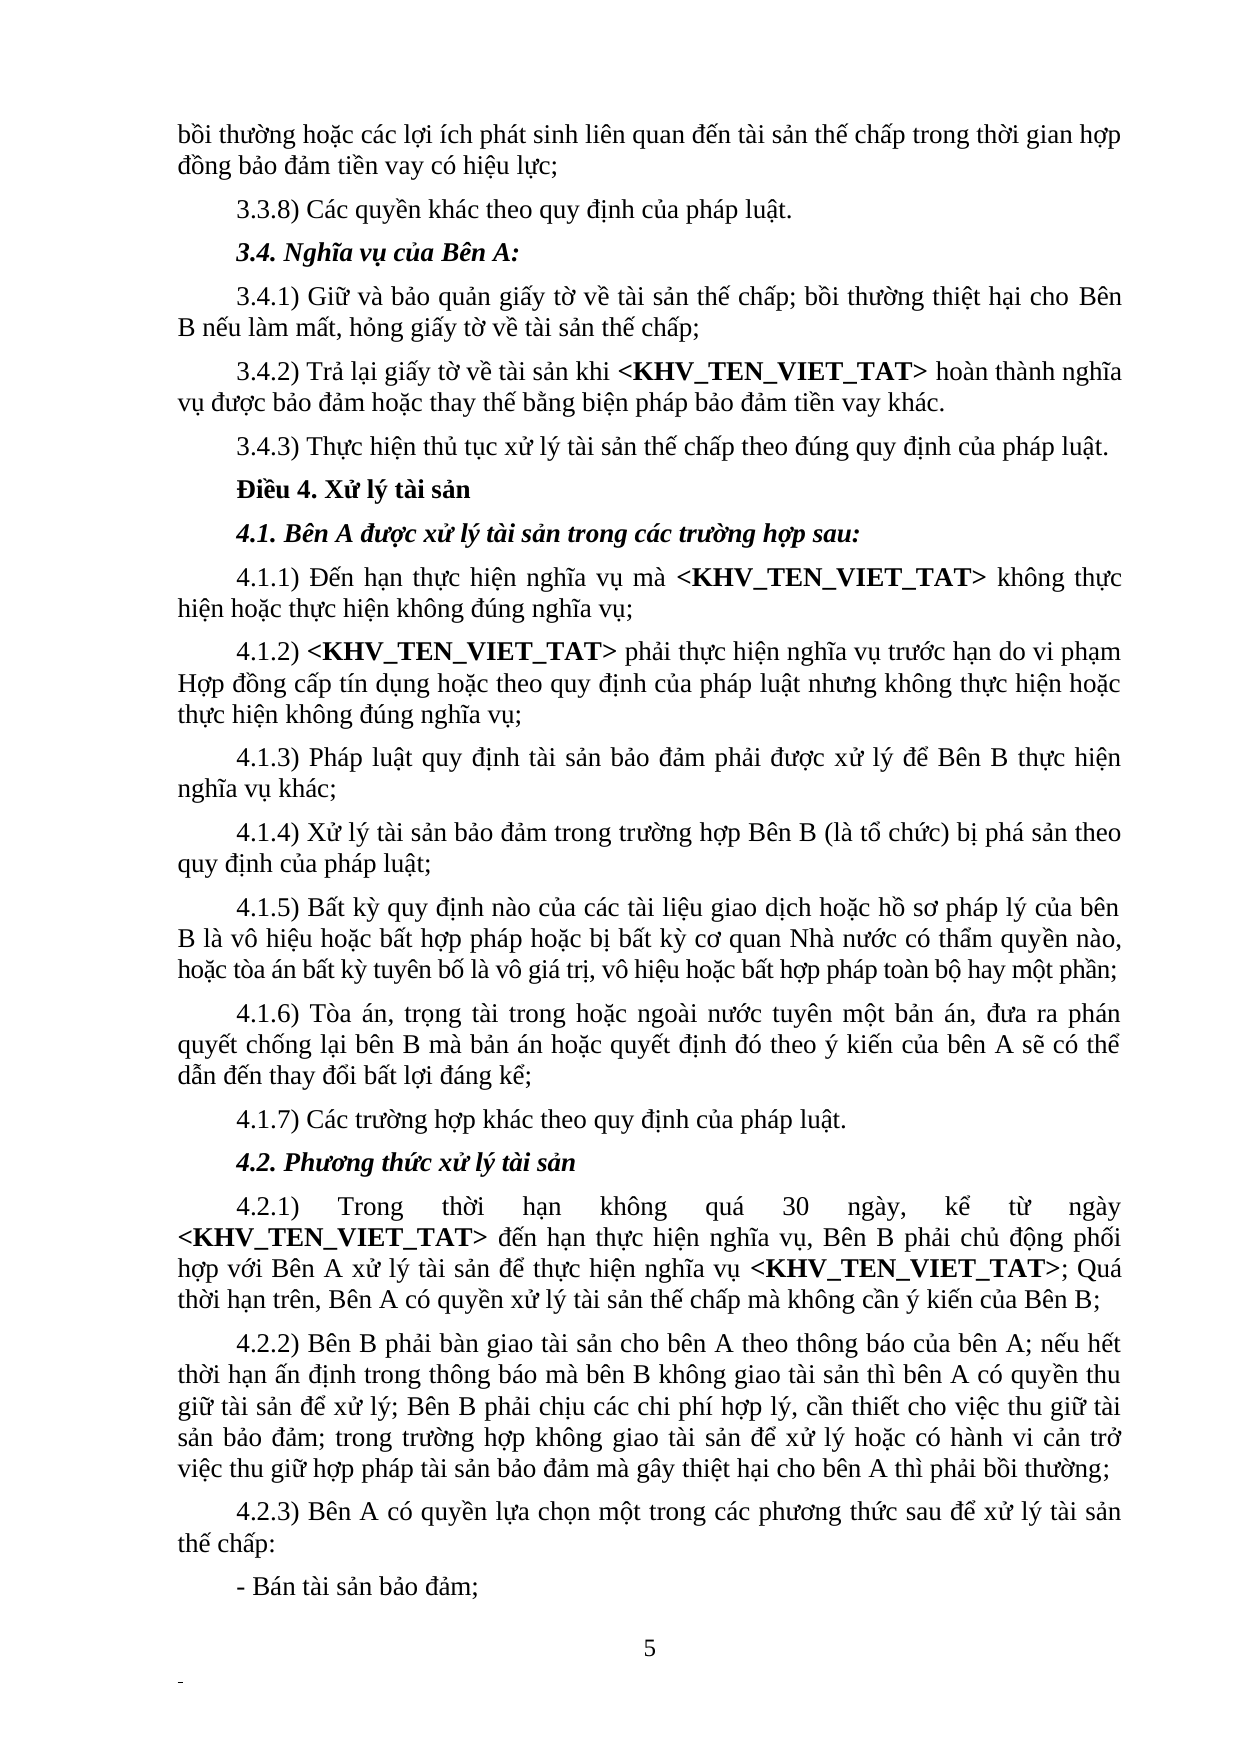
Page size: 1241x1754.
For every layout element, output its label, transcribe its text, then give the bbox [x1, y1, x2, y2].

text 4.1. Bên A được xử lý tài sản trong các trường hợp sau: [177, 517, 1122, 548]
text 3.4.3) Thực hiện thủ tục xử lý tài sản thế chấp theo đúng quy định của pháp luật. [177, 430, 1122, 461]
subtitle 3.4.2) Trả lại giấy tờ về tài sản khi <KHV_TEN_VIET_TAT> hoàn thành nghĩa vụ được bảo đảm hoặc thay thế bằng biện pháp bảo đảm tiền vay khác. [177, 355, 1122, 417]
text 4.1.6) Tòa án, trọng tài trong hoặc ngoài nước tuyên một bản án, đưa ra phán quyết chống lại bên B mà bản án hoặc quyết định đó theo ý kiến của bên A sẽ có thể dẫn đến thay đổi bất lợi đáng kể; [177, 997, 1122, 1090]
text 4.2.1) Trong thời hạn không quá 30 ngày, kể từ ngày <KHV_TEN_VIET_TAT> đến hạn thực hiện nghĩa vụ, Bên B phải chủ động phối hợp với Bên A xử lý tài sản để thực hiện nghĩa vụ <KHV_TEN_VIET_TAT>; Quá thời hạn trên, Bên A có quyền xử lý tài sản thế chấp mà không cần ý kiến của Bên B; [177, 1190, 1122, 1315]
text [177, 118, 1122, 180]
text 4.1.2) <KHV_TEN_VIET_TAT> phải thực hiện nghĩa vụ trước hạn do vi phạm Hợp đồng cấp tín dụng hoặc theo quy định của pháp luật nhưng không thực hiện hoặc thực hiện không đúng nghĩa vụ; [177, 636, 1122, 729]
text 4.1.1) Đến hạn thực hiện nghĩa vụ mà <KHV_TEN_VIET_TAT> không thực hiện hoặc thực hiện không đúng nghĩa vụ; [177, 561, 1122, 623]
text 4.2.2) Bên B phải bàn giao tài sản cho bên A theo thông báo của bên A; nếu hết thời hạn ấn định trong thông báo mà bên B không giao tài sản thì bên A có quyền thu giữ tài sản để xử lý; Bên B phải chịu các chi phí hợp lý, cần thiết cho việc thu giữ tài sản bảo đảm; trong trường hợp không giao tài sản để xử lý hoặc có hành vi cản trở việc thu giữ hợp pháp tài sản bảo đảm mà gây thiệt hại cho bên A thì phải bồi thường; [177, 1327, 1122, 1483]
text 4.2.3) Bên A có quyền lựa chọn một trong các phương thức sau để xử lý tài sản thế chấp: [177, 1496, 1122, 1558]
text 4.1.5) Bất kỳ quy định nào của các tài liệu giao dịch hoặc hồ sơ pháp lý của bên B là vô hiệu hoặc bất hợp pháp hoặc bị bất kỳ cơ quan Nhà nước có thẩm quyền nào, hoặc tòa án bất kỳ tuyên bố là vô giá trị, vô hiệu hoặc bất hợp pháp toàn bộ hay một phần; [177, 891, 1122, 984]
subtitle 3.4.1) Giữ và bảo quản giấy tờ về tài sản thế chấp; bồi thường thiệt hại cho Bên B nếu làm mất, hỏng giấy tờ về tài sản thế chấp; [177, 280, 1122, 342]
text 4.2. Phương thức xử lý tài sản [177, 1147, 1122, 1178]
text Điều 4. Xử lý tài sản [177, 473, 1122, 504]
text 3.4. Nghĩa vụ của Bên A: [177, 237, 1122, 268]
text 4.1.7) Các trường hợp khác theo quy định của pháp luật. [177, 1103, 1122, 1134]
text 4.1.3) Pháp luật quy định tài sản bảo đảm phải được xử lý để Bên B thực hiện nghĩa vụ khác; [177, 741, 1122, 804]
text - Bán tài sản bảo đảm; [177, 1570, 1122, 1601]
text 3.3.8) Các quyền khác theo quy định của pháp luật. [177, 193, 1122, 224]
text 4.1.4) Xử lý tài sản bảo đảm trong trường hợp Bên B (là tổ chức) bị phá sản theo quy định của pháp luật; [177, 816, 1122, 878]
